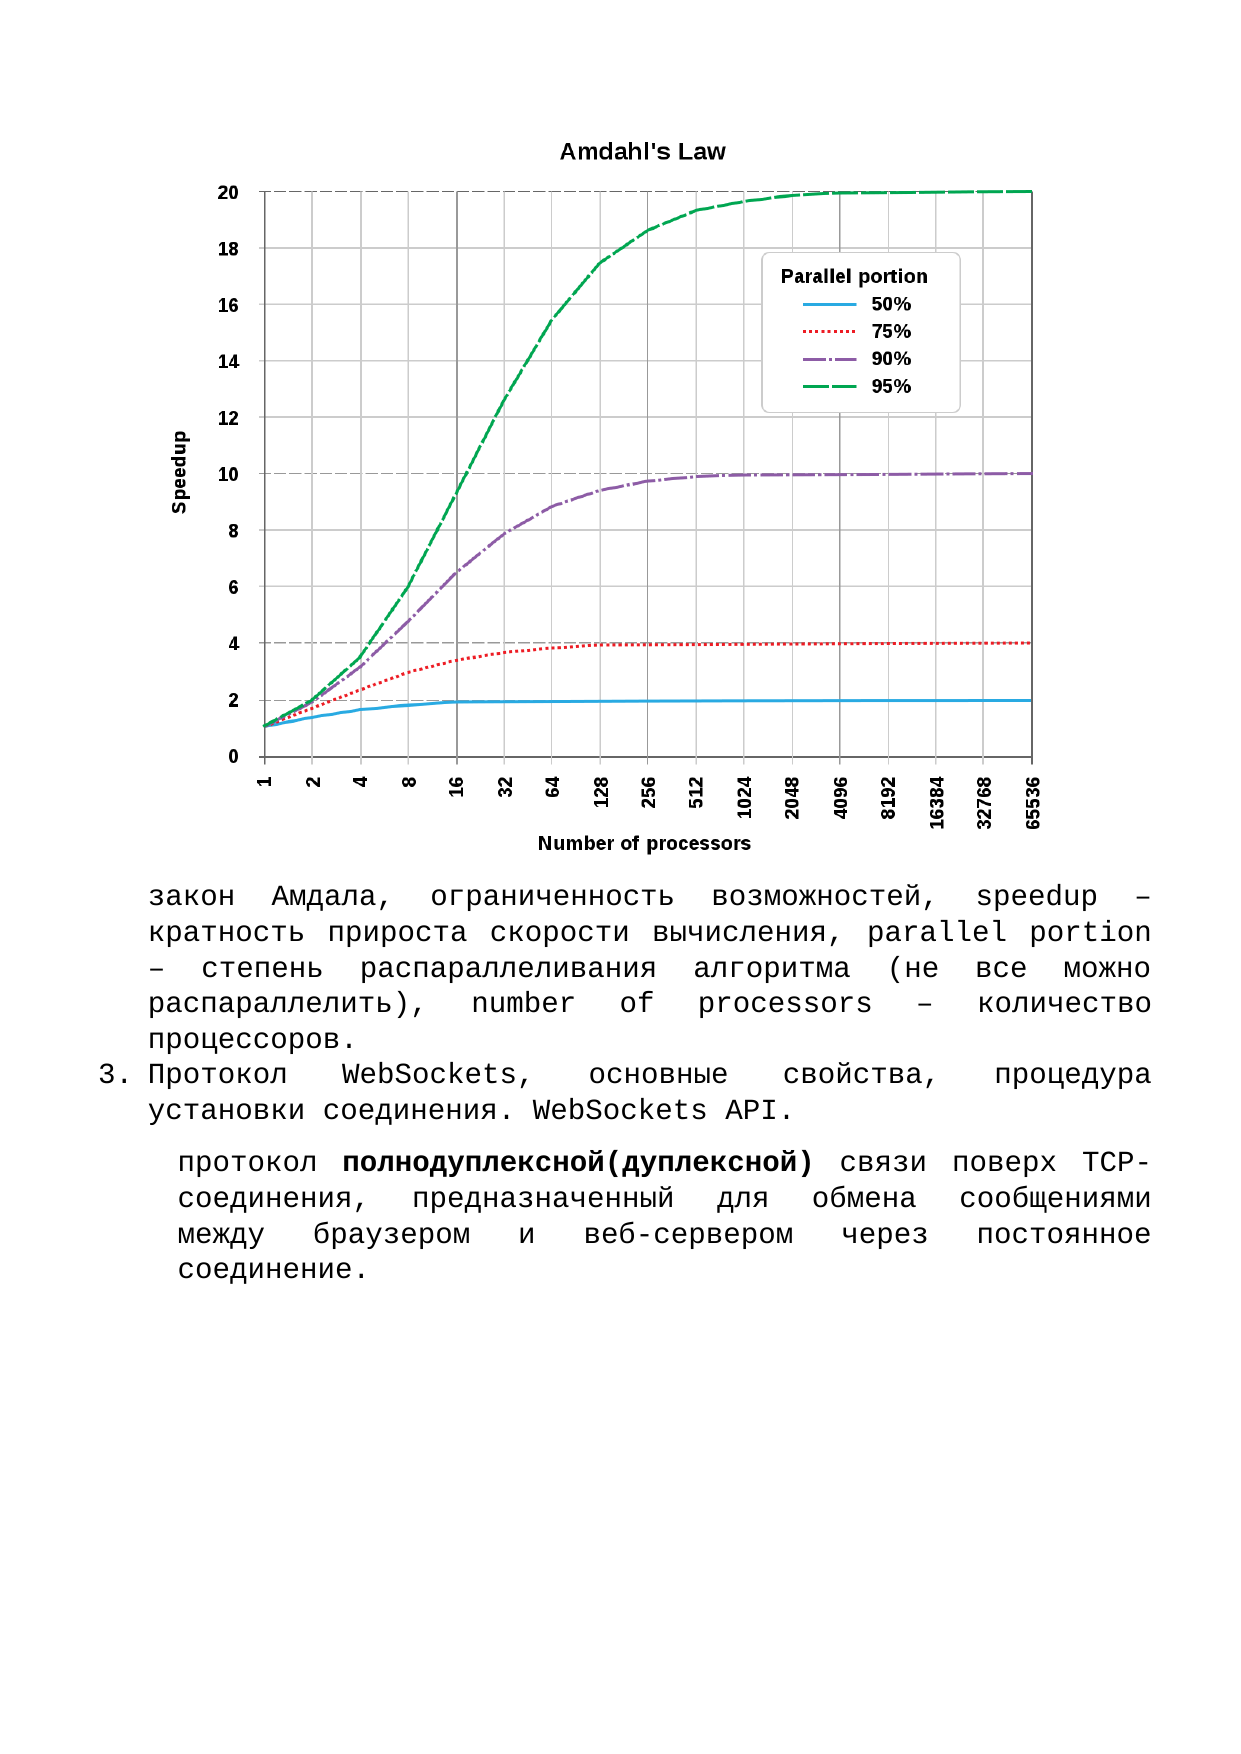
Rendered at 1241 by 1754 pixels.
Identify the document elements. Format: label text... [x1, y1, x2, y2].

list закон Амдала, ограниченность возможностей, speedup – кратность прироста скорости вычисления, parallel portion – степень распараллеливания алгоритма (не все можно распараллелить), number of processors – количество процессоров. [148, 882, 1152, 1057]
text протокол полнодуплексной(дуплексной) связи поверх TCP-соединения, предназначенный для обмена сообщениями между браузером и веб-сервером через постоянное соединение. [177, 1148, 1152, 1287]
picture [147, 118, 1123, 880]
list Протокол WebSockets, основные свойства, процедура установки соединения. WebSockets API. [133, 1060, 1152, 1128]
